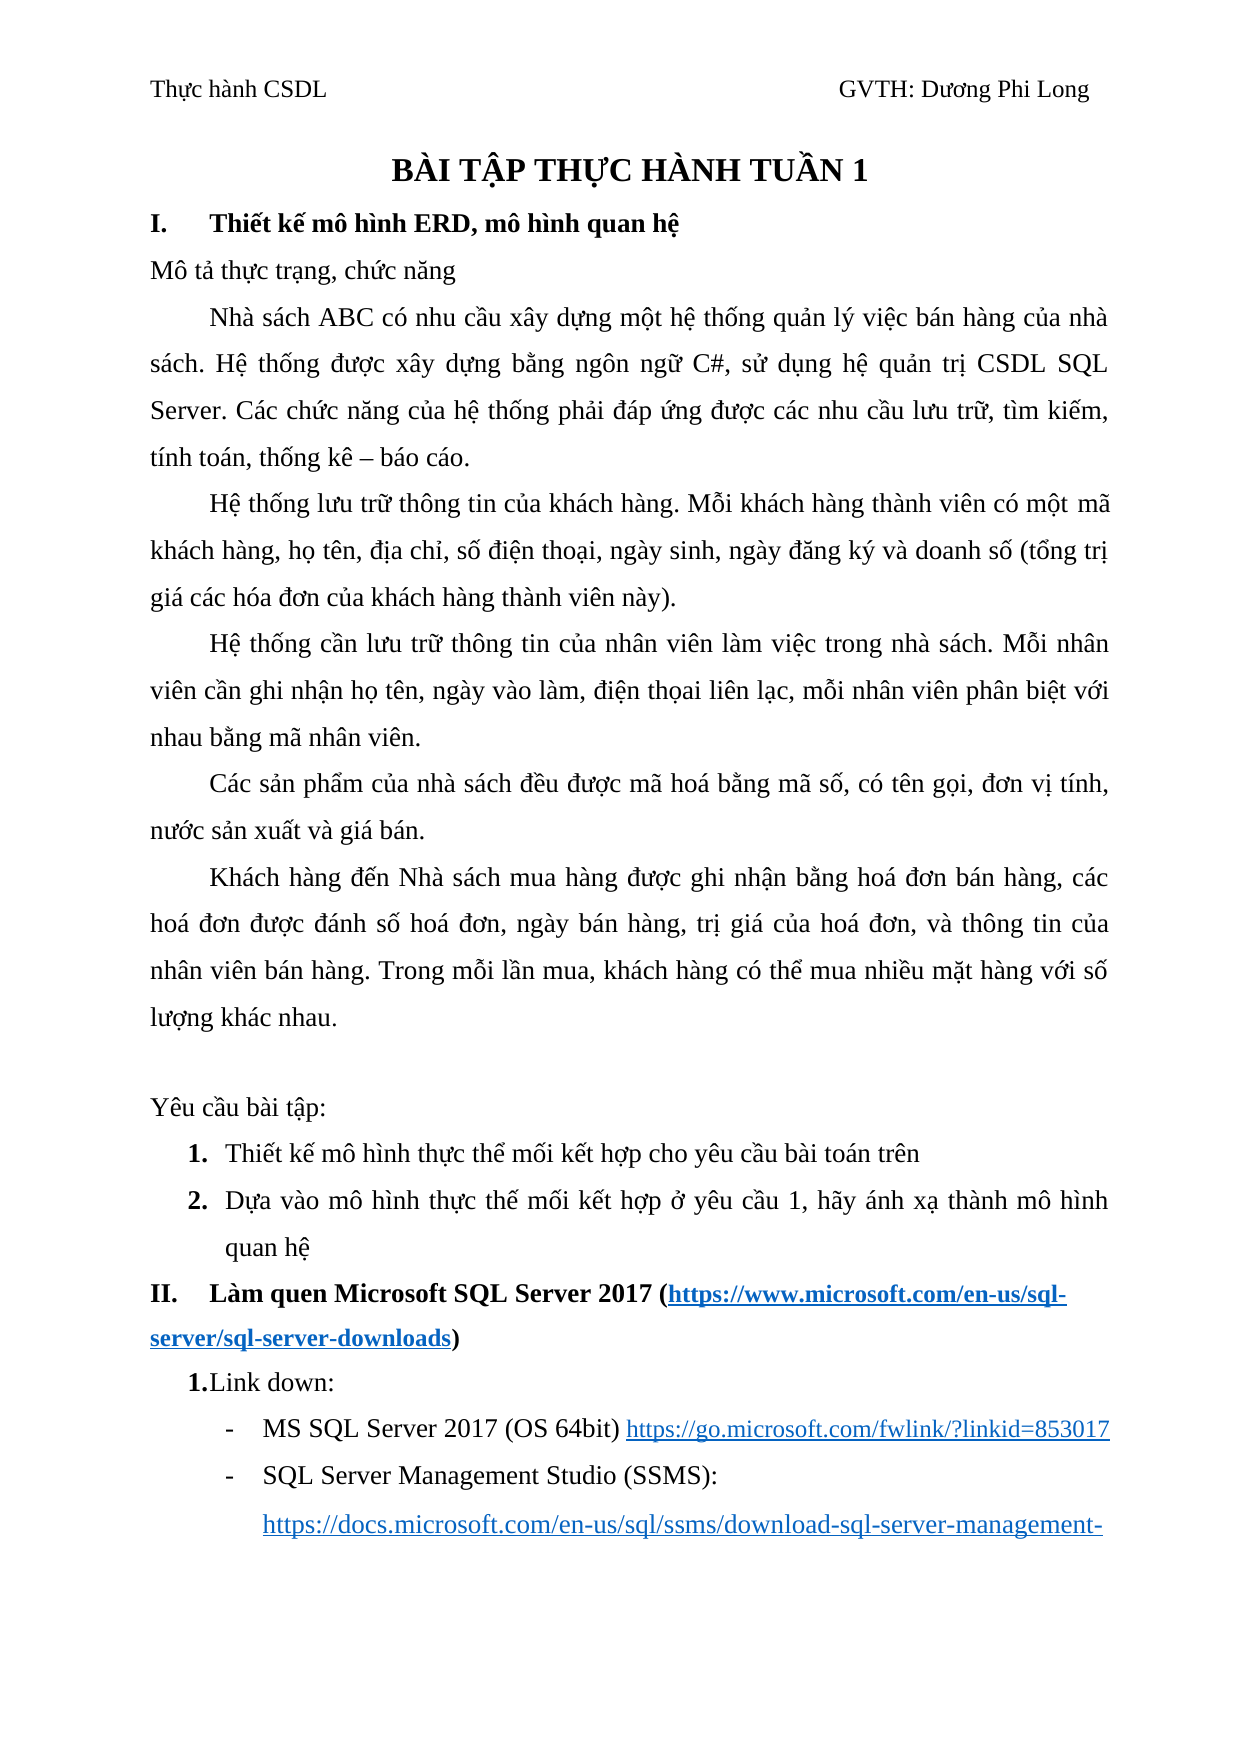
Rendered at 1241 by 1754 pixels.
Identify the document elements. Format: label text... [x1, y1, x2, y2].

text BÀI TẬP THỰC HÀNH TUẦN 1 [150, 150, 1110, 188]
text Hệ thống cần lưu trữ thông tin của nhân viên làm việc trong nhà sách. Mỗi nhân viên cần ghi nhận họ tên, ngày vào làm, điện thọai liên lạc, mỗi nhân viên phân biệt với nhau bằng mã nhân viên. [150, 627, 1110, 752]
list Dựa vào mô hình thực thế mối kết hợp ở yêu cầu 1, hãy ánh xạ thành mô hình quan hệ [187, 1184, 1110, 1262]
text Nhà sách ABC có nhu cầu xây dựng một hệ thống quản lý việc bán hàng của nhà sách. Hệ thống được xây dựng bằng ngôn ngữ C#, sử dụng hệ quản trị CSDL SQL Server. Các chức năng của hệ thống phải đáp ứng được các nhu cầu lưu trữ, tìm kiếm, tính toán, thống kê – báo cáo. [150, 301, 1110, 472]
list Thiết kế mô hình thực thể mối kết hợp cho yêu cầu bài toán trên [187, 1137, 1110, 1168]
text Các sản phẩm của nhà sách đều được mã hoá bằng mã số, có tên gọi, đơn vị tính, nước sản xuất và giá bán. [150, 767, 1110, 845]
text Hệ thống lưu trữ thông tin của khách hàng. Mỗi khách hàng thành viên có một mã khách hàng, họ tên, địa chỉ, số điện thoại, ngày sinh, ngày đăng ký và doanh số (tổng trị giá các hóa đơn của khách hàng thành viên này). [150, 487, 1110, 612]
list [225, 1459, 1110, 1540]
list Thiết kế mô hình ERD, mô hình quan hệ [150, 207, 1110, 239]
list Làm quen Microsoft SQL Server 2017 (https://www.microsoft.com/en-us/sql-server/sql-server-downloads) [150, 1277, 1110, 1352]
text Yêu cầu bài tập: [150, 1091, 1110, 1122]
list Link down: [187, 1366, 1110, 1397]
list MS SQL Server 2017 (OS 64bit) https://go.microsoft.com/fwlink/?linkid=853017 [225, 1413, 1110, 1444]
text Mô tả thực trạng, chức năng [150, 254, 1110, 285]
text Khách hàng đến Nhà sách mua hàng được ghi nhận bằng hoá đơn bán hàng, các hoá đơn được đánh số hoá đơn, ngày bán hàng, trị giá của hoá đơn, và thông tin của nhân viên bán hàng. Trong mỗi lần mua, khách hàng có thể mua nhiều mặt hàng với số lượng khác nhau. [150, 861, 1110, 1032]
